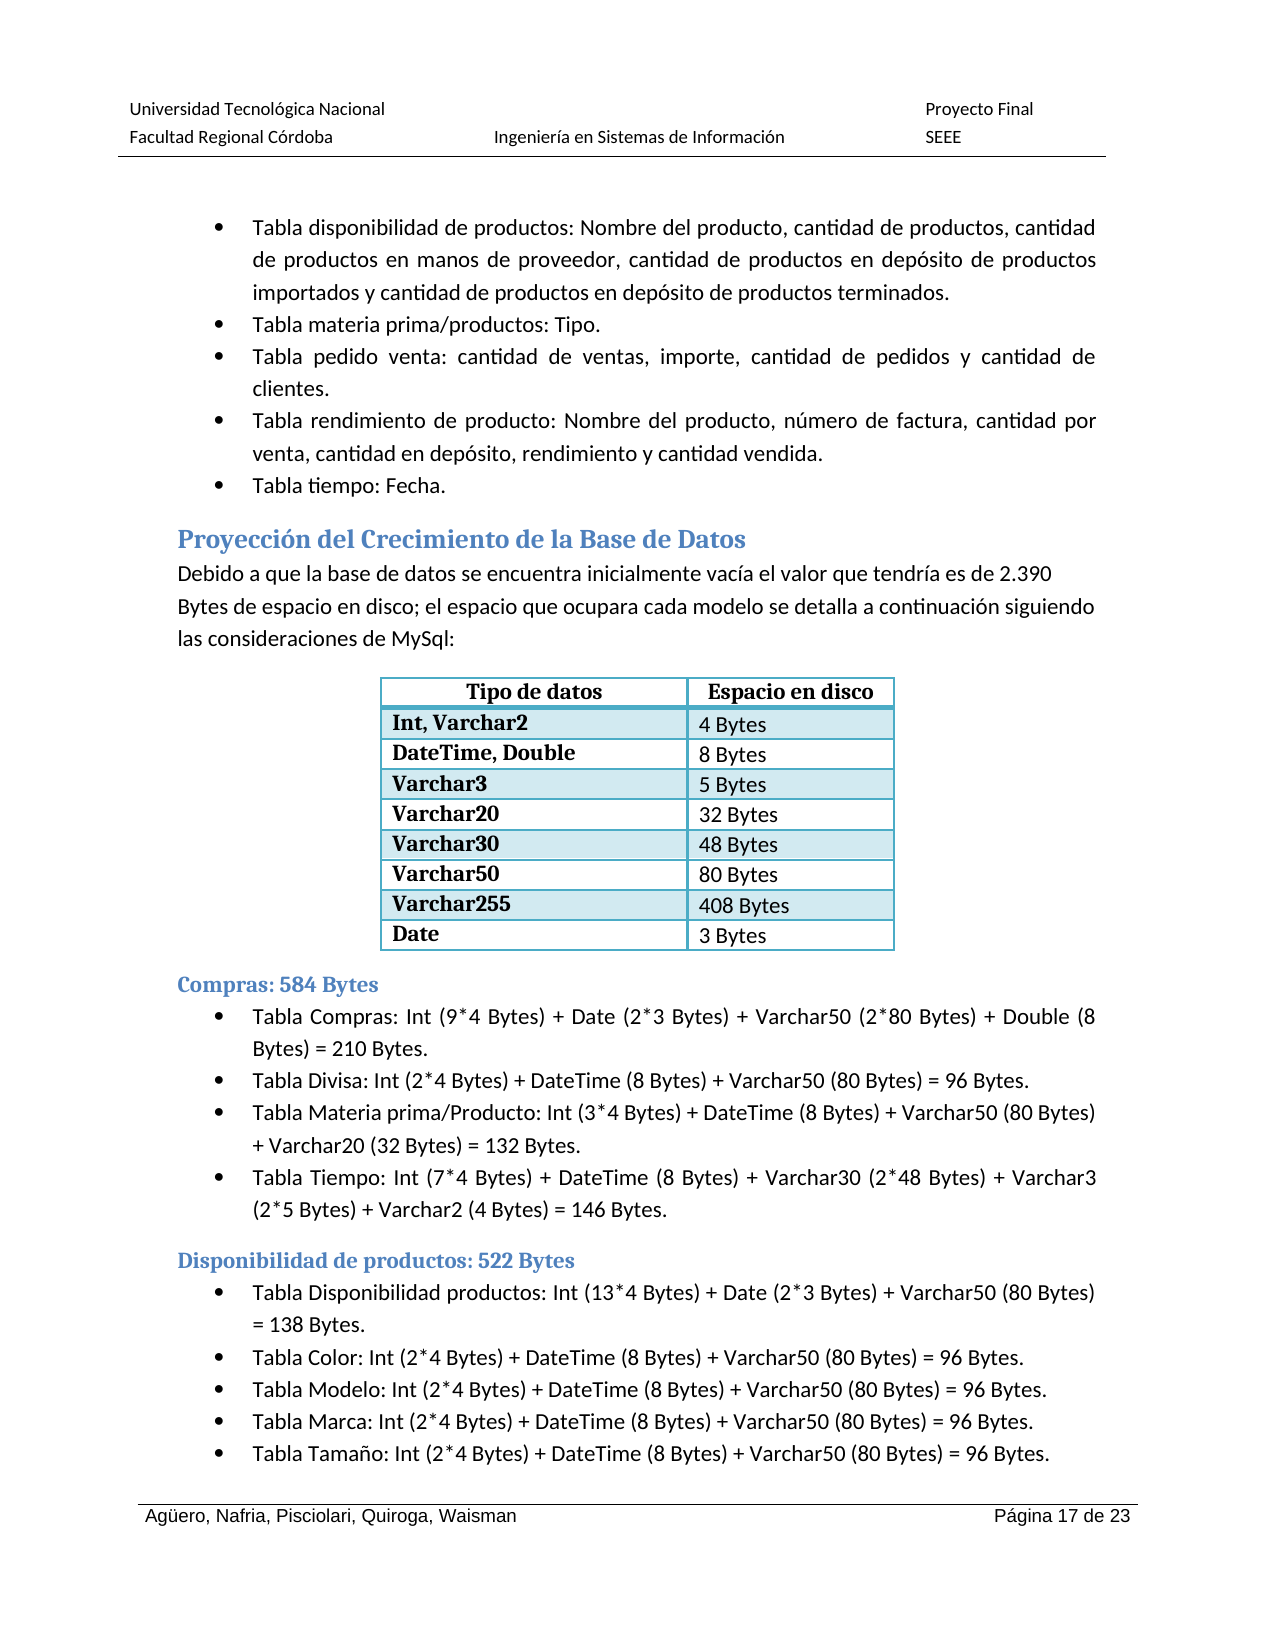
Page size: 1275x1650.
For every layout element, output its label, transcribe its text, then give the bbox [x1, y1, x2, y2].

subtitle Compras: 584 Bytes [177, 972, 1098, 998]
list Tabla Materia prima/Producto: Int (3*4 Bytes) + DateTime (8 Bytes) + Varchar50 (80 Bytes) + Varchar20 (32 Bytes) = 132 Bytes. [215, 1098, 1098, 1159]
table_cell 8 Bytes [689, 740, 893, 768]
table_cell Varchar50 [382, 861, 686, 889]
list Tabla Divisa: Int (2*4 Bytes) + DateTime (8 Bytes) + Varchar50 (80 Bytes) = 96 Bytes. [215, 1066, 1098, 1094]
list Tabla Compras: Int (9*4 Bytes) + Date (2*3 Bytes) + Varchar50 (2*80 Bytes) + Double (8 Bytes) = 210 Bytes. [215, 1002, 1098, 1062]
table_cell 3 Bytes [689, 921, 893, 949]
table_cell 48 Bytes [689, 831, 893, 858]
list Tabla materia prima/productos: Tipo. [215, 310, 1098, 338]
subtitle Disponibilidad de productos: 522 Bytes [177, 1248, 1098, 1274]
text Debido a que la base de datos se encuentra inicialmente vacía el valor que tendría es de 2.390 Bytes de espacio en disco; el espacio que ocupara cada modelo se detalla a continuación siguiendo las consideraciones de MySql: [177, 559, 1098, 652]
list Tabla tiempo: Fecha. [215, 471, 1098, 499]
list Tabla disponibilidad de productos: Nombre del producto, cantidad de productos, cantidad de productos en manos de proveedor, cantidad de productos en depósito de productos importados y cantidad de productos en depósito de productos terminados. [215, 213, 1098, 306]
table_cell DateTime, Double [382, 740, 686, 768]
list Tabla Color: Int (2*4 Bytes) + DateTime (8 Bytes) + Varchar50 (80 Bytes) = 96 Bytes. [215, 1343, 1098, 1371]
table_cell 4 Bytes [689, 710, 893, 738]
table_cell 408 Bytes [689, 891, 893, 919]
table_cell Varchar30 [382, 831, 686, 858]
list Tabla Marca: Int (2*4 Bytes) + DateTime (8 Bytes) + Varchar50 (80 Bytes) = 96 Bytes. [215, 1407, 1098, 1435]
list Tabla Tiempo: Int (7*4 Bytes) + DateTime (8 Bytes) + Varchar30 (2*48 Bytes) + Varchar3 (2*5 Bytes) + Varchar2 (4 Bytes) = 146 Bytes. [215, 1163, 1098, 1223]
table_cell 80 Bytes [689, 861, 893, 889]
table_header Espacio en disco [689, 679, 893, 705]
subtitle Proyección del Crecimiento de la Base de Datos [177, 524, 1098, 555]
table_cell Varchar3 [382, 770, 686, 798]
table_cell Varchar20 [382, 800, 686, 828]
table_cell Date [382, 921, 686, 949]
table_cell 32 Bytes [689, 800, 893, 828]
list Tabla Tamaño: Int (2*4 Bytes) + DateTime (8 Bytes) + Varchar50 (80 Bytes) = 96 Bytes. [215, 1439, 1098, 1467]
table_cell Int, Varchar2 [382, 710, 686, 738]
list Tabla rendimiento de producto: Nombre del producto, número de factura, cantidad por venta, cantidad en depósito, rendimiento y cantidad vendida. [215, 406, 1098, 467]
table_header Tipo de datos [382, 679, 686, 705]
table_cell 5 Bytes [689, 770, 893, 798]
table_cell Varchar255 [382, 891, 686, 919]
list Tabla Disponibilidad productos: Int (13*4 Bytes) + Date (2*3 Bytes) + Varchar50 (80 Bytes) = 138 Bytes. [215, 1278, 1098, 1338]
list Tabla Modelo: Int (2*4 Bytes) + DateTime (8 Bytes) + Varchar50 (80 Bytes) = 96 Bytes. [215, 1375, 1098, 1403]
list Tabla pedido venta: cantidad de ventas, importe, cantidad de pedidos y cantidad de clientes. [215, 342, 1098, 402]
